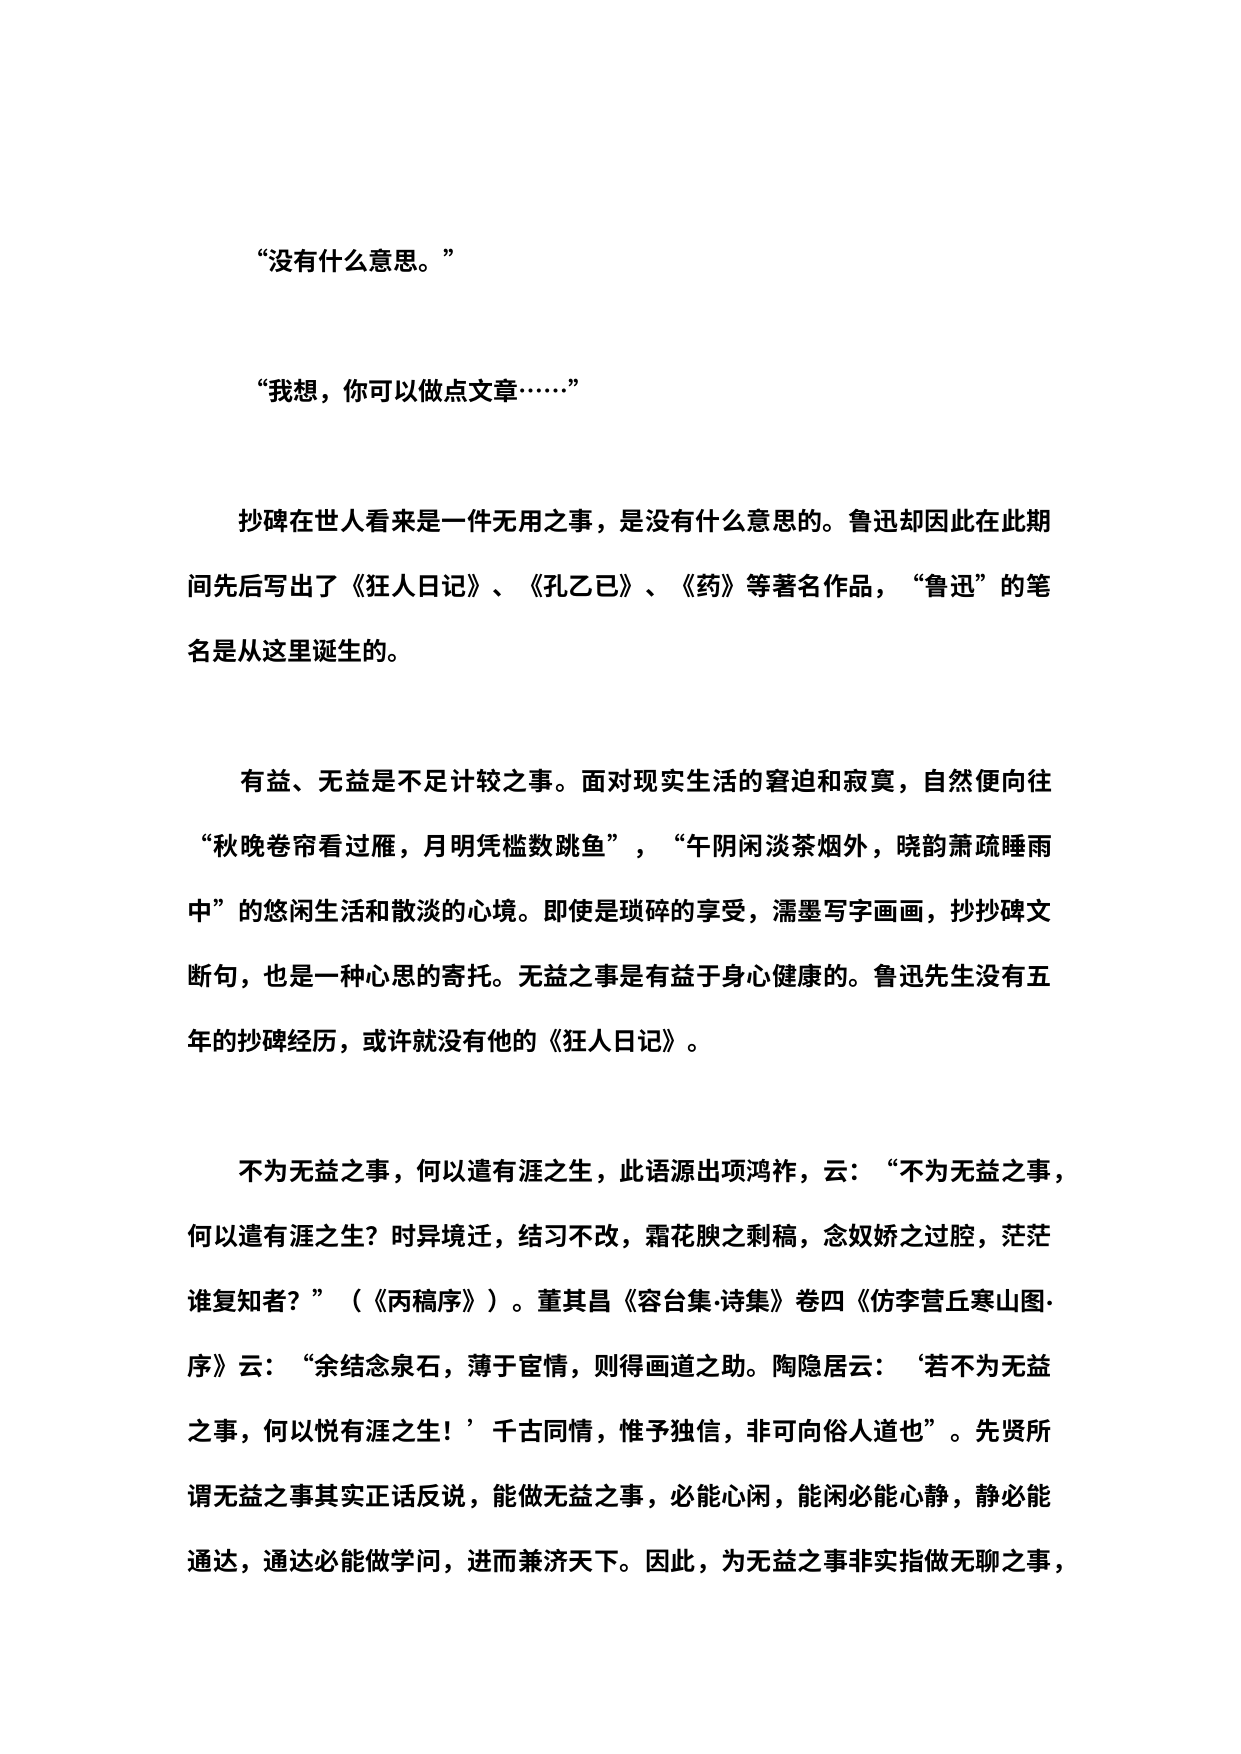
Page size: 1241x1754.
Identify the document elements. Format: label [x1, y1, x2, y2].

text [187, 162, 1053, 1592]
